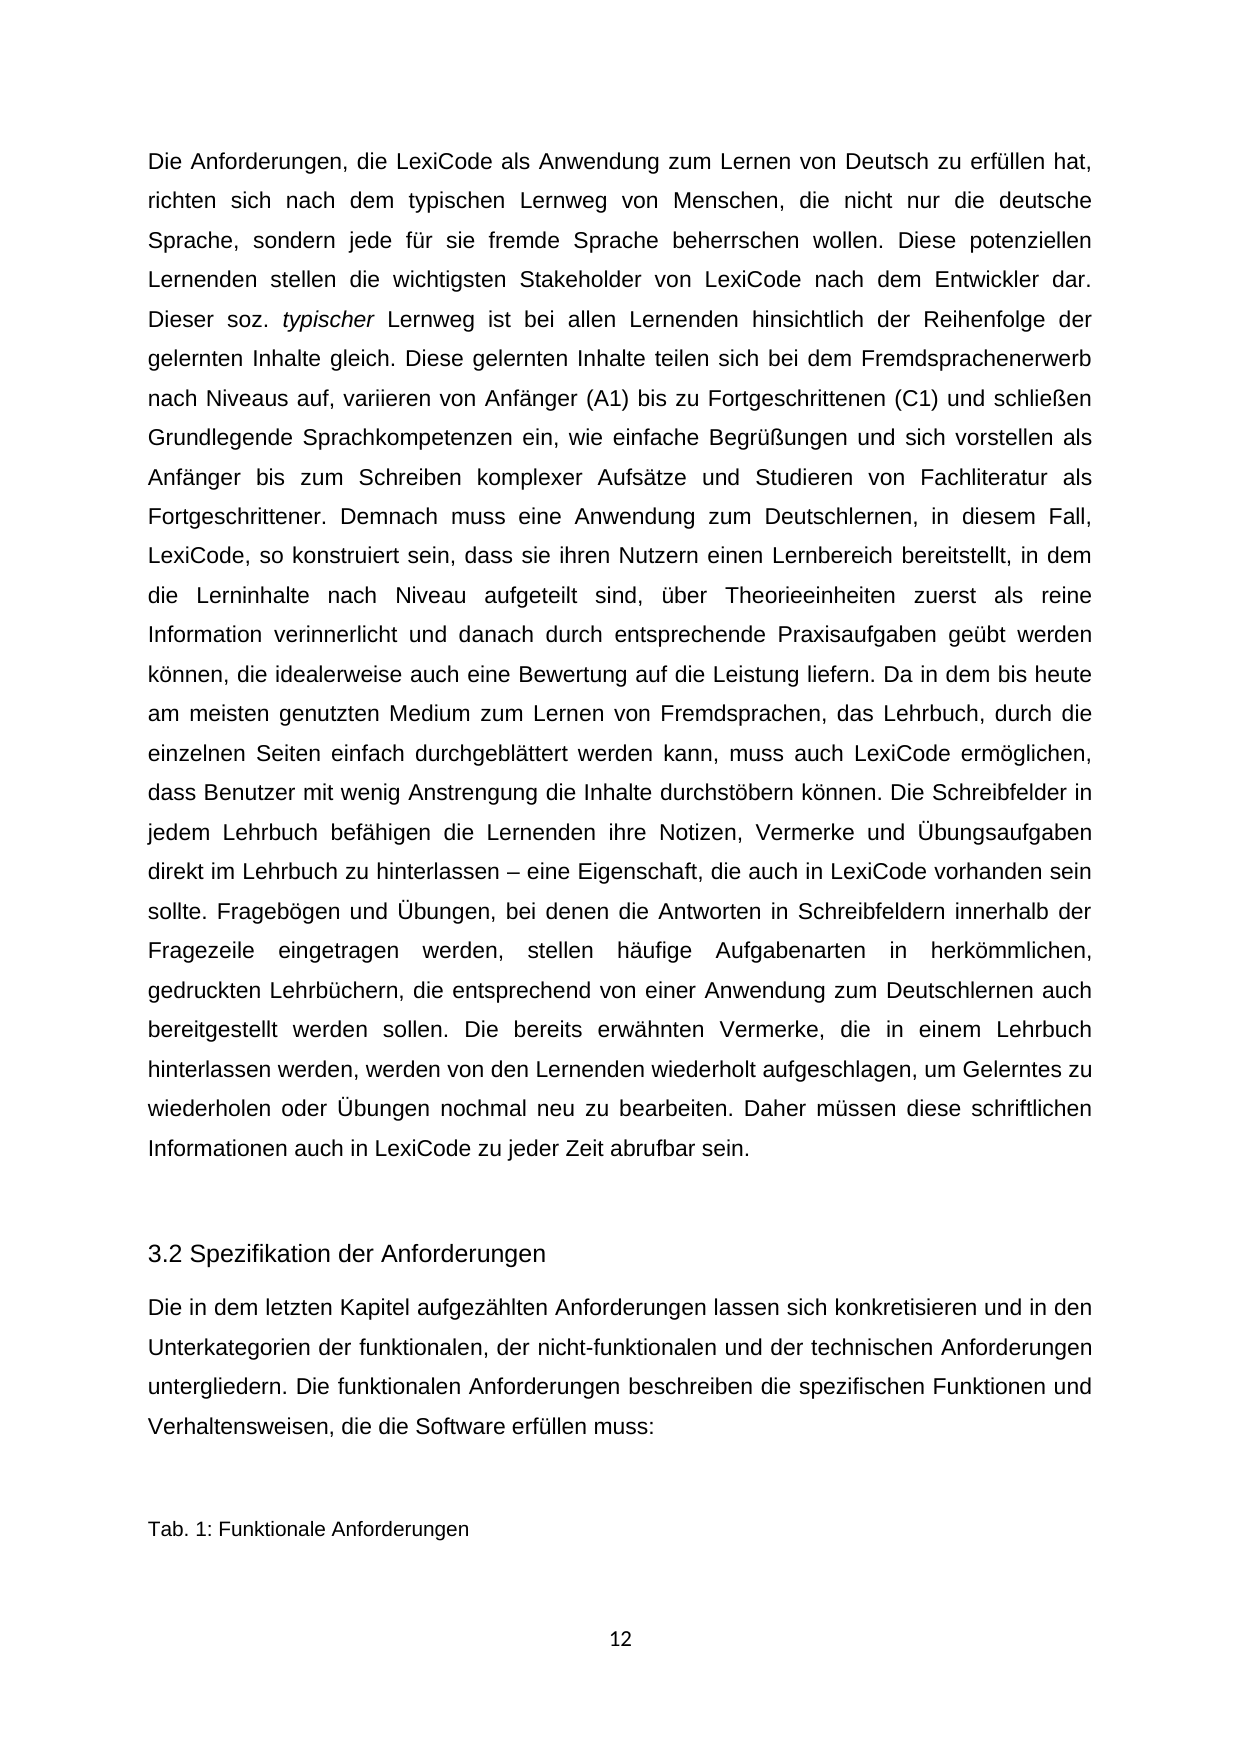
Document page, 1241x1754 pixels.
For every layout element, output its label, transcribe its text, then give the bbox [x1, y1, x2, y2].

text Die Anforderungen, die LexiCode als Anwendung zum Lernen von Deutsch zu erfüllen hat, richten sich nach dem typischen Lernweg von Menschen, die nicht nur die deutsche Sprache, sondern jede für sie fremde Sprache beherrschen wollen. Diese potenziellen Lernenden stellen die wichtigsten Stakeholder von LexiCode nach dem Entwickler dar. Dieser soz. typischer Lernweg ist bei allen Lernenden hinsichtlich der Reihenfolge der gelernten Inhalte gleich. Diese gelernten Inhalte teilen sich bei dem Fremdsprachenerwerb nach Niveaus auf, variieren von Anfänger (A1) bis zu Fortgeschrittenen (C1) und schließen Grundlegende Sprachkompetenzen ein, wie einfache Begrüßungen und sich vorstellen als Anfänger bis zum Schreiben komplexer Aufsätze und Studieren von Fachliteratur als Fortgeschrittener. Demnach muss eine Anwendung zum Deutschlernen, in diesem Fall, LexiCode, so konstruiert sein, dass sie ihren Nutzern einen Lernbereich bereitstellt, in dem die Lerninhalte nach Niveau aufgeteilt sind, über Theorieeinheiten zuerst als reine Information verinnerlicht und danach durch entsprechende Praxisaufgaben geübt werden können, die idealerweise auch eine Bewertung auf die Leistung liefern. Da in dem bis heute am meisten genutzten Medium zum Lernen von Fremdsprachen, das Lehrbuch, durch die einzelnen Seiten einfach durchgeblättert werden kann, muss auch LexiCode ermöglichen, dass Benutzer mit wenig Anstrengung die Inhalte durchstöbern können. Die Schreibfelder in jedem Lehrbuch befähigen die Lernenden ihre Notizen, Vermerke und Übungsaufgaben direkt im Lehrbuch zu hinterlassen – eine Eigenschaft, die auch in LexiCode vorhanden sein sollte. Fragebögen und Übungen, bei denen die Antworten in Schreibfeldern innerhalb der Fragezeile eingetragen werden, stellen häufige Aufgabenarten in herkömmlichen, gedruckten Lehrbüchern, die entsprechend von einer Anwendung zum Deutschlernen auch bereitgestellt werden sollen. Die bereits erwähnten Vermerke, die in einem Lehrbuch hinterlassen werden, werden von den Lernenden wiederholt aufgeschlagen, um Gelerntes zu wiederholen oder Übungen nochmal neu zu bearbeiten. Daher müssen diese schriftlichen Informationen auch in LexiCode zu jeder Zeit abrufbar sein. [148, 148, 1093, 1161]
text 3.2 Spezifikation der Anforderungen [148, 1238, 1093, 1267]
text Die in dem letzten Kapitel aufgezählten Anforderungen lassen sich konkretisieren und in den Unterkategorien der funktionalen, der nicht-funktionalen und der technischen Anforderungen untergliedern. Die funktionalen Anforderungen beschreiben die spezifischen Funktionen und Verhaltensweisen, die die Software erfüllen muss: [148, 1294, 1093, 1439]
text Tab. 1: Funktionale Anforderungen [148, 1517, 1093, 1541]
